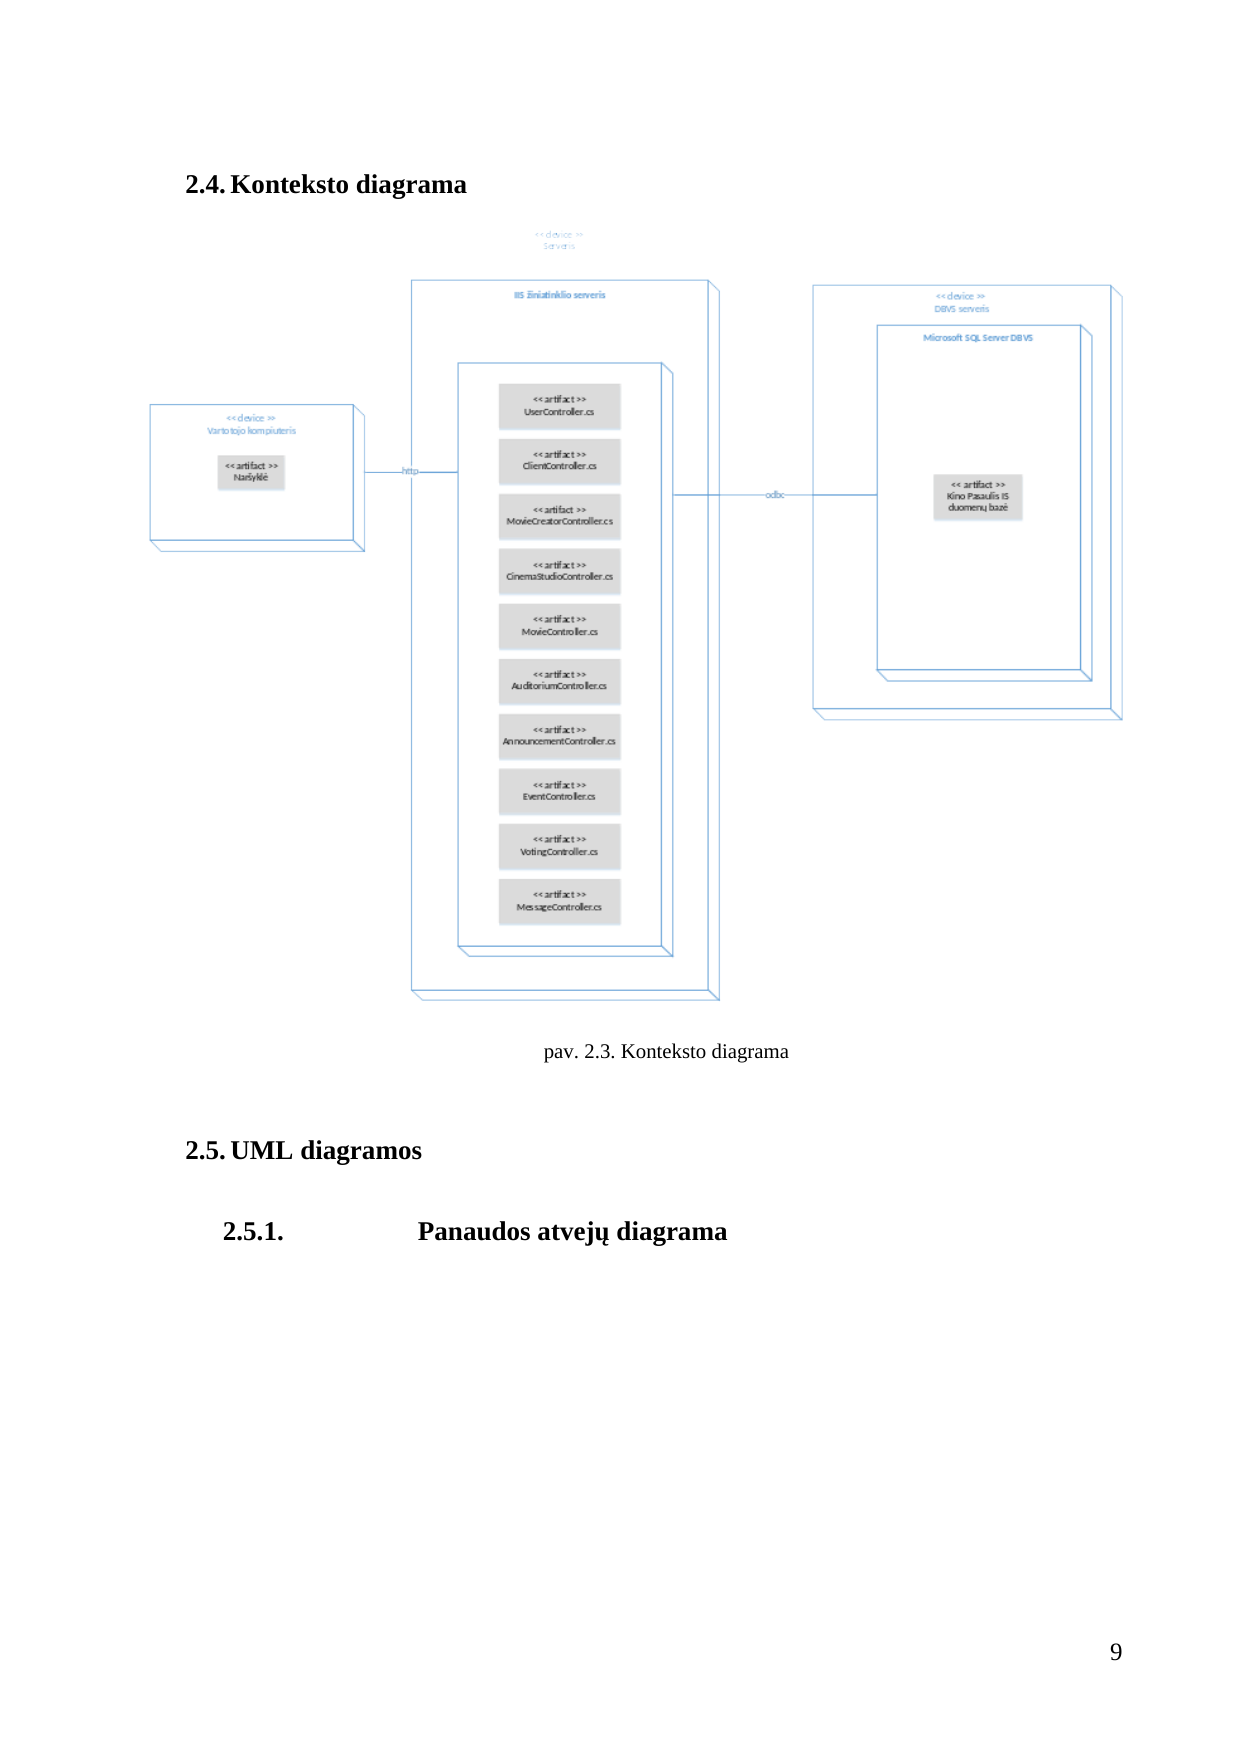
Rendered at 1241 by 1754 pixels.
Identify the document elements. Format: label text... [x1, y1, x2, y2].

subtitle Panaudos atvejų diagrama [223, 1214, 1122, 1246]
subtitle Konteksto diagrama [185, 168, 1122, 200]
subtitle UML diagramos [185, 1134, 1122, 1165]
